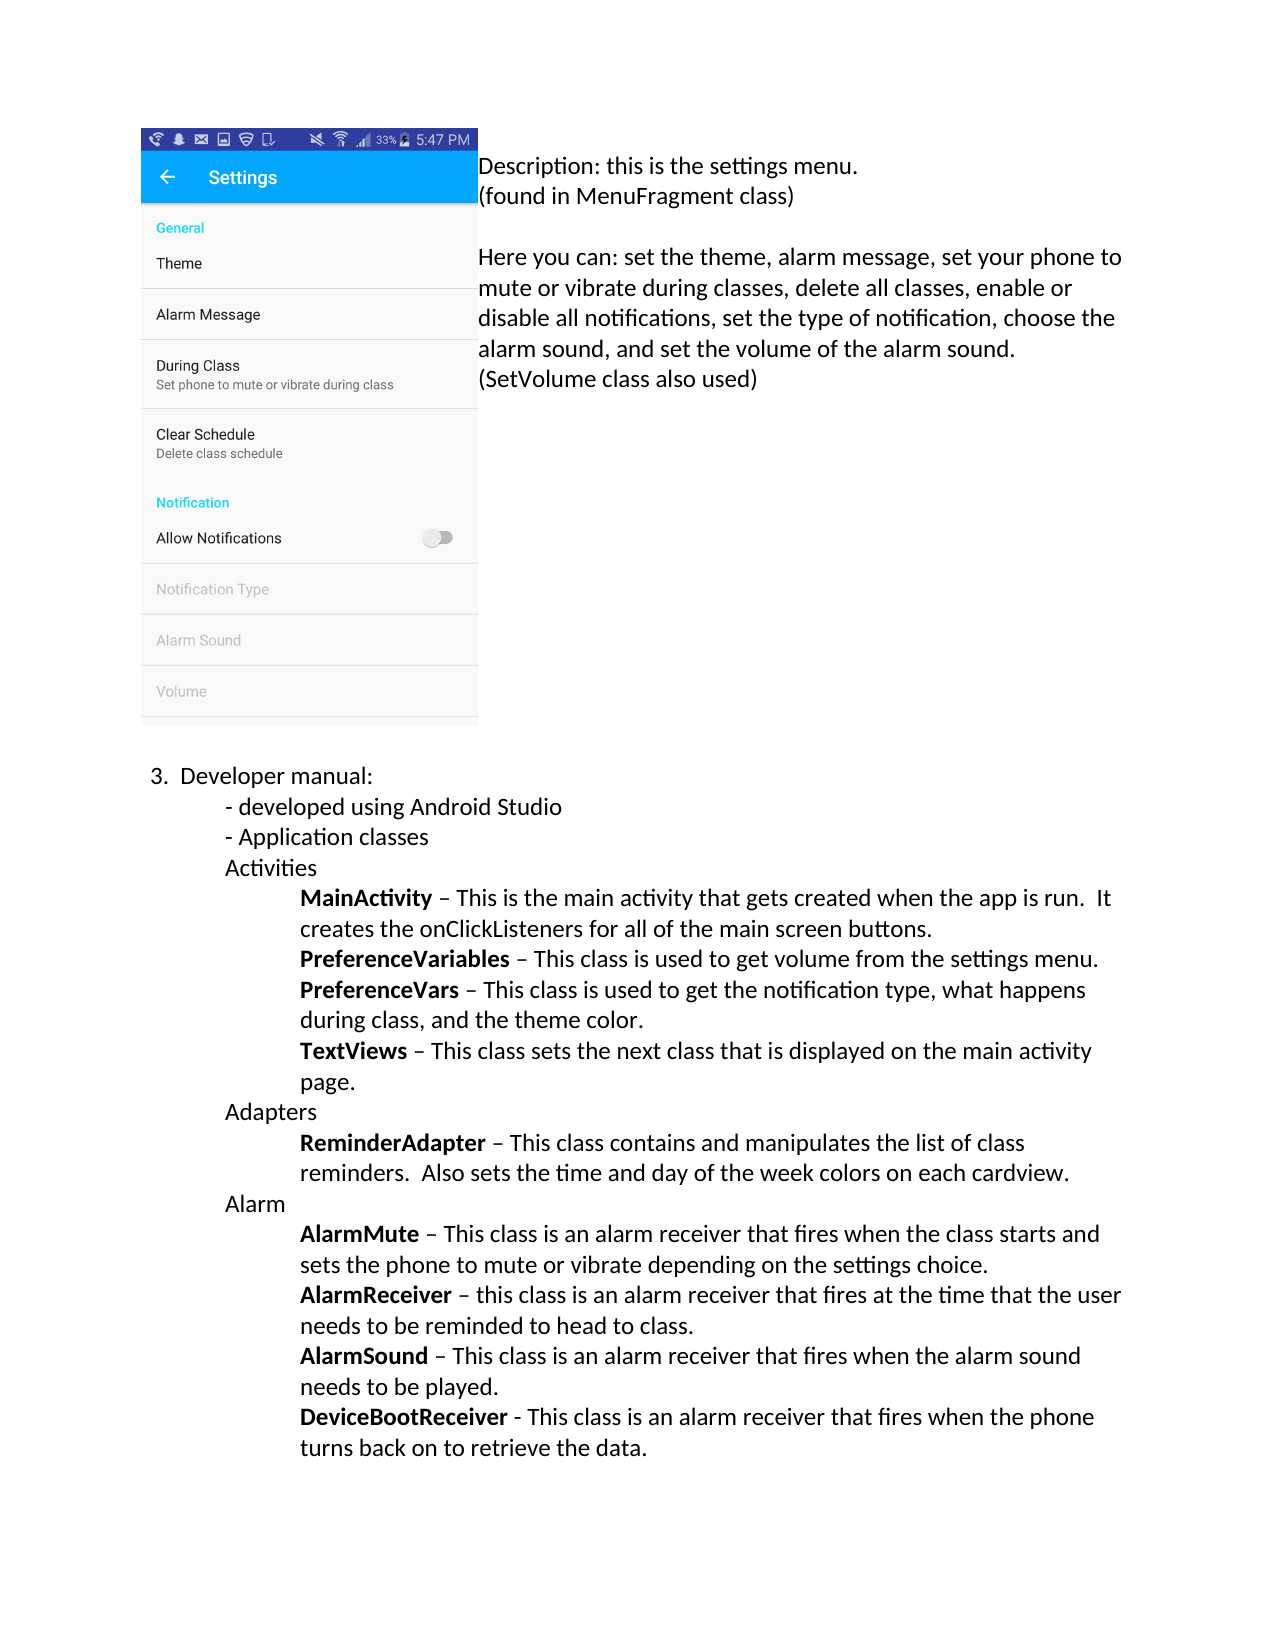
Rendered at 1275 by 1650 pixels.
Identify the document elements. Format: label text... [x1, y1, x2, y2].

text PreferenceVariables – This class is used to get volume from the settings menu. [300, 943, 1125, 974]
text (found in MenuFragment class) [478, 181, 1125, 211]
text MainActivity – This is the main activity that gets created when the app is run. It creates the onClickListeners for all of the main screen buttons. [300, 882, 1125, 943]
text Alarm [150, 1188, 1125, 1218]
text Description: this is the settings menu. [478, 150, 1125, 181]
text AlarmReceiver – this class is an alarm receiver that fires at the time that the user needs to be reminded to head to class. [300, 1279, 1125, 1340]
text - developed using Android Studio [150, 791, 1125, 821]
text 3. Developer manual: [150, 760, 1125, 791]
text PreferenceVars – This class is used to get the notification type, what happens during class, and the theme color. [300, 974, 1125, 1035]
text AlarmSound – This class is an alarm receiver that fires when the alarm sound needs to be played. [300, 1340, 1125, 1401]
text AlarmMute – This class is an alarm receiver that fires when the class starts and sets the phone to mute or vibrate depending on the settings choice. [300, 1218, 1125, 1279]
text TextViews – This class sets the next class that is displayed on the main activity page. [300, 1035, 1125, 1096]
text Activities [150, 852, 1125, 882]
text DeviceBootReceiver - This class is an alarm receiver that fires when the phone turns back on to retrieve the data. [300, 1401, 1125, 1462]
picture [141, 128, 478, 726]
text (SetVolume class also used) [478, 364, 1125, 394]
text Here you can: set the theme, alarm message, set your phone to mute or vibrate during classes, delete all classes, enable or disable all notifications, set the type of notification, choose the alarm sound, and set the volume of the alarm sound. [478, 242, 1125, 364]
text Adapters [150, 1096, 1125, 1127]
text - Application classes [150, 821, 1125, 852]
text ReminderAdapter – This class contains and manipulates the list of class reminders. Also sets the time and day of the week colors on each cardview. [300, 1127, 1125, 1188]
